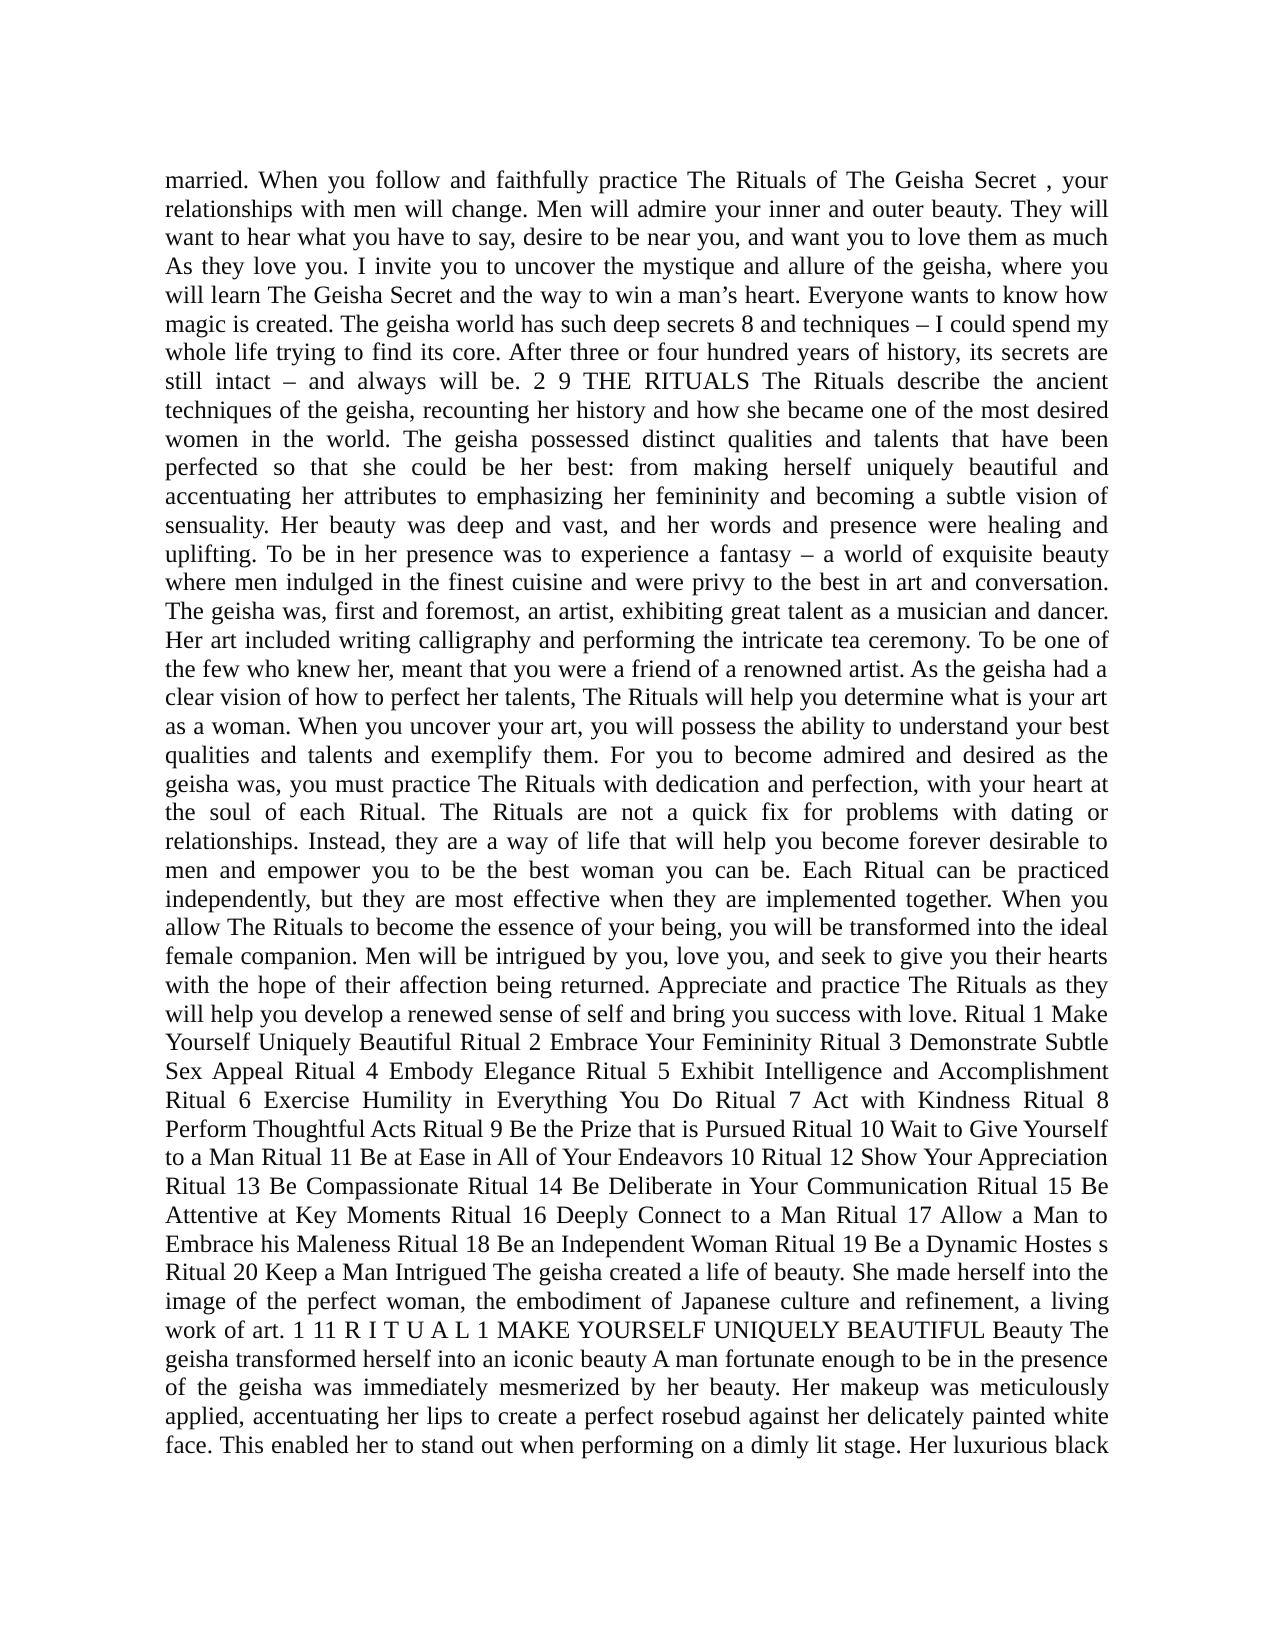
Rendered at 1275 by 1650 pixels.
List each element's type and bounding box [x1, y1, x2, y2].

text [165, 165, 1110, 1459]
